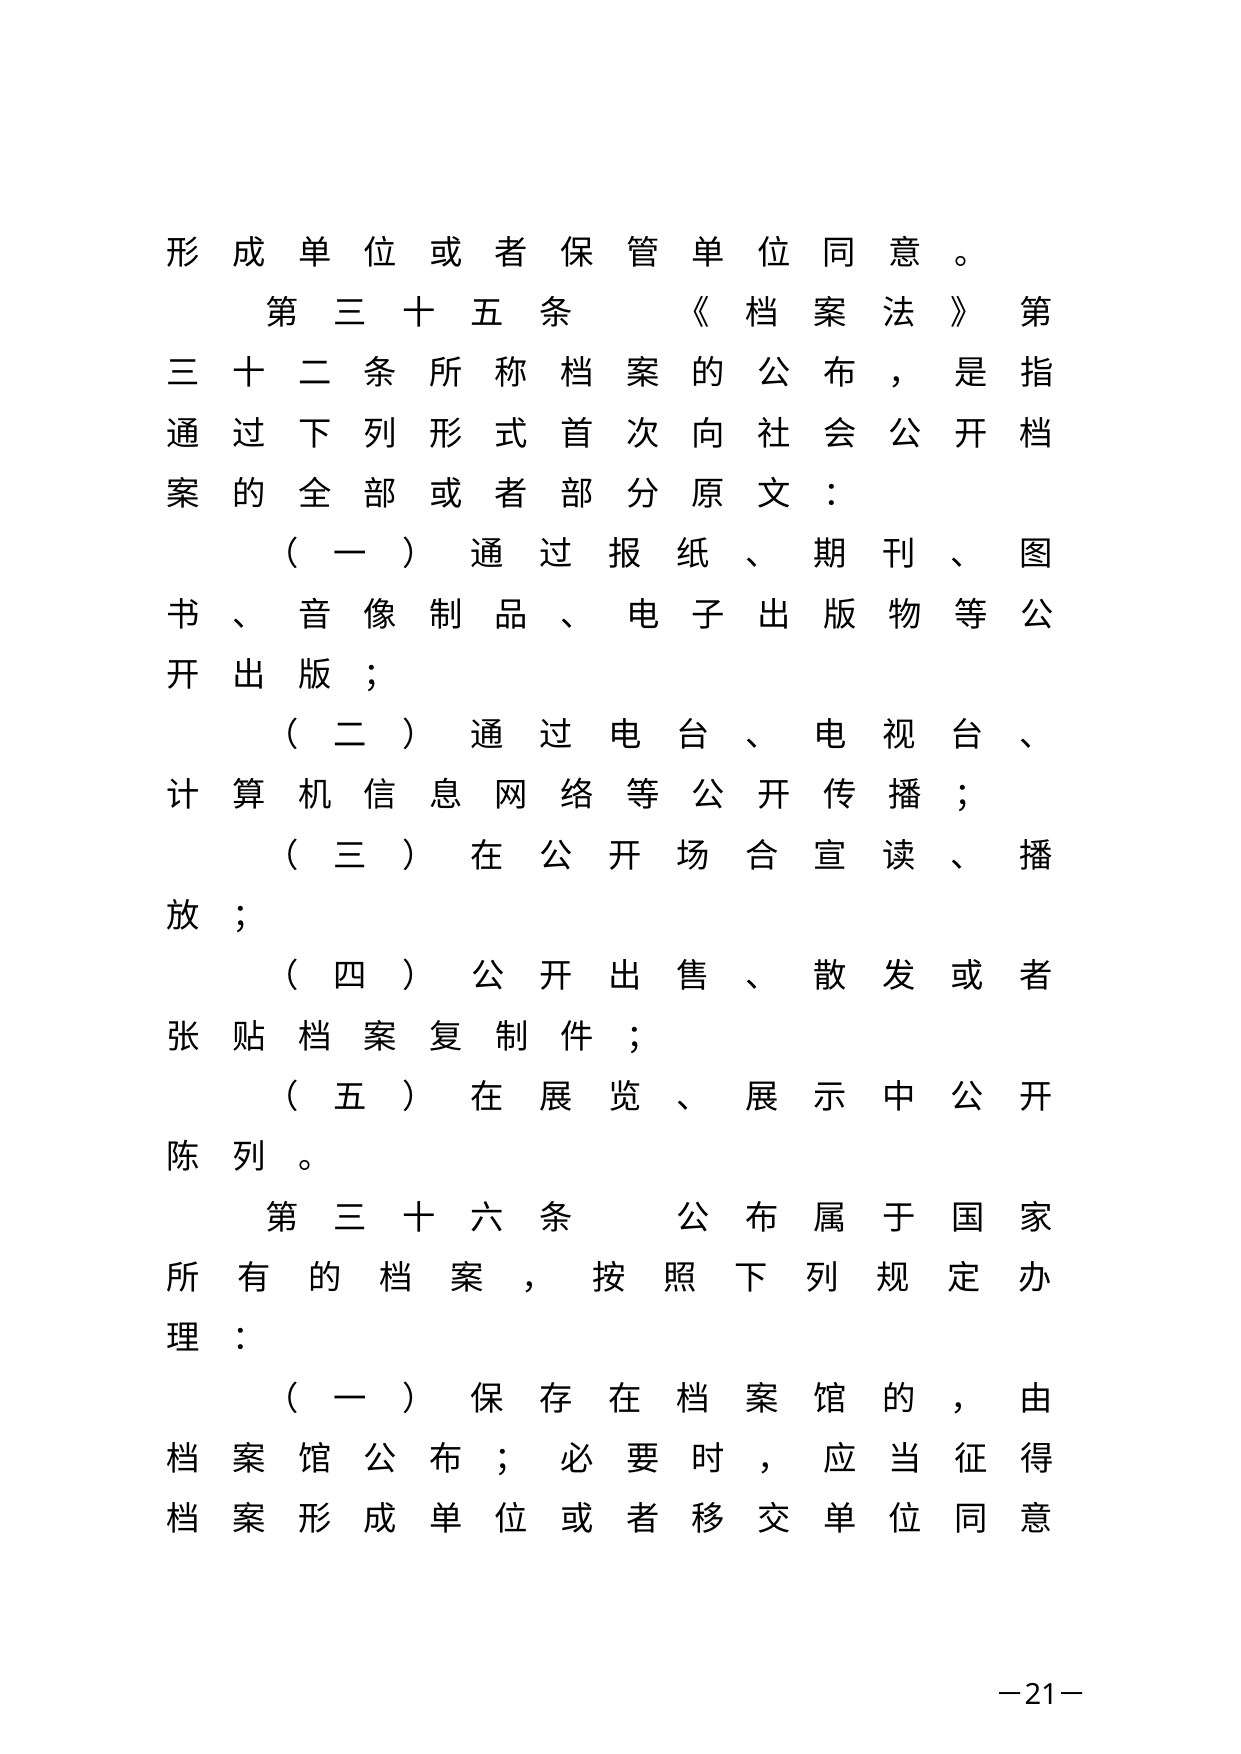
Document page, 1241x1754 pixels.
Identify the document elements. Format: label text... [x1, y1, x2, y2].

text 第三十五条 《档案法》第三十二条所称档案的公布，是指通过下列形式首次向社会公开档案的全部或者部分原文： [167, 280, 1085, 521]
text 第三十六条 公布属于国家所有的档案，按照下列规定办理： [167, 1184, 1085, 1365]
text （一）通过报纸、期刊、图书、音像制品、电子出版物等公开出版； [167, 521, 1085, 702]
text （三）在公开场合宣读、播放； [167, 822, 1085, 943]
text （四）公开出售、散发或者张贴档案复制件； [167, 943, 1085, 1064]
text （五）在展览、展示中公开陈列。 [167, 1064, 1085, 1184]
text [167, 1365, 1085, 1546]
text （二）通过电台、电视台、计算机信息网络等公开传播； [167, 702, 1085, 822]
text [167, 219, 1085, 280]
